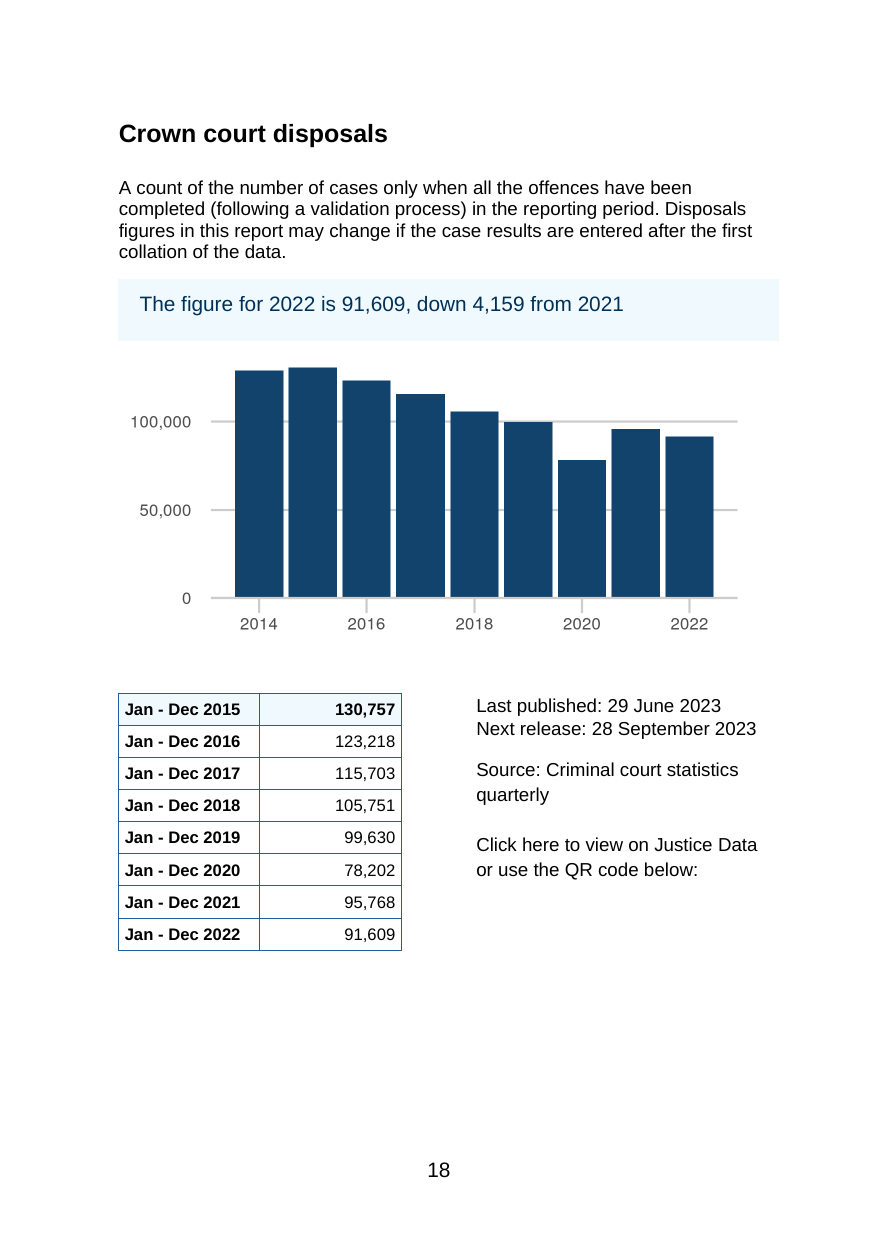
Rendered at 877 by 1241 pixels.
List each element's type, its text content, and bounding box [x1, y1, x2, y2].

text Next release: 28 September 2023 [476, 718, 758, 739]
table_cell Jan - Dec 2020 [119, 854, 259, 885]
text Source: Criminal court statistics quarterly [476, 756, 758, 831]
subtitle Crown court disposals [118, 118, 758, 147]
picture [118, 344, 749, 645]
table_cell 115,703 [260, 758, 401, 789]
text Last published: 29 June 2023 [476, 693, 758, 718]
table_cell Jan - Dec 2019 [119, 822, 259, 853]
text The figure for 2022 is 91,609, down 4,159 from 2021 [131, 292, 767, 328]
table_cell 99,630 [260, 822, 401, 853]
table_header 130,757 [260, 694, 401, 725]
text Click here to view on Justice Data or use the QR code below: [476, 831, 758, 881]
table_cell Jan - Dec 2022 [119, 919, 259, 949]
text A count of the number of cases only when all the offences have been completed (following a validation process) in the reporting period. Disposals figures in this report may change if the case results are entered after the first collation of the data. [118, 177, 758, 263]
table_cell Jan - Dec 2021 [119, 886, 259, 917]
table_cell 123,218 [260, 726, 401, 757]
table_cell 91,609 [260, 919, 401, 949]
table_cell Jan - Dec 2017 [119, 758, 259, 789]
table_cell 105,751 [260, 790, 401, 821]
table_cell Jan - Dec 2016 [119, 726, 259, 757]
table_header Jan - Dec 2015 [119, 694, 259, 725]
table_cell Jan - Dec 2018 [119, 790, 259, 821]
table_cell 95,768 [260, 886, 401, 917]
table_cell 78,202 [260, 854, 401, 885]
